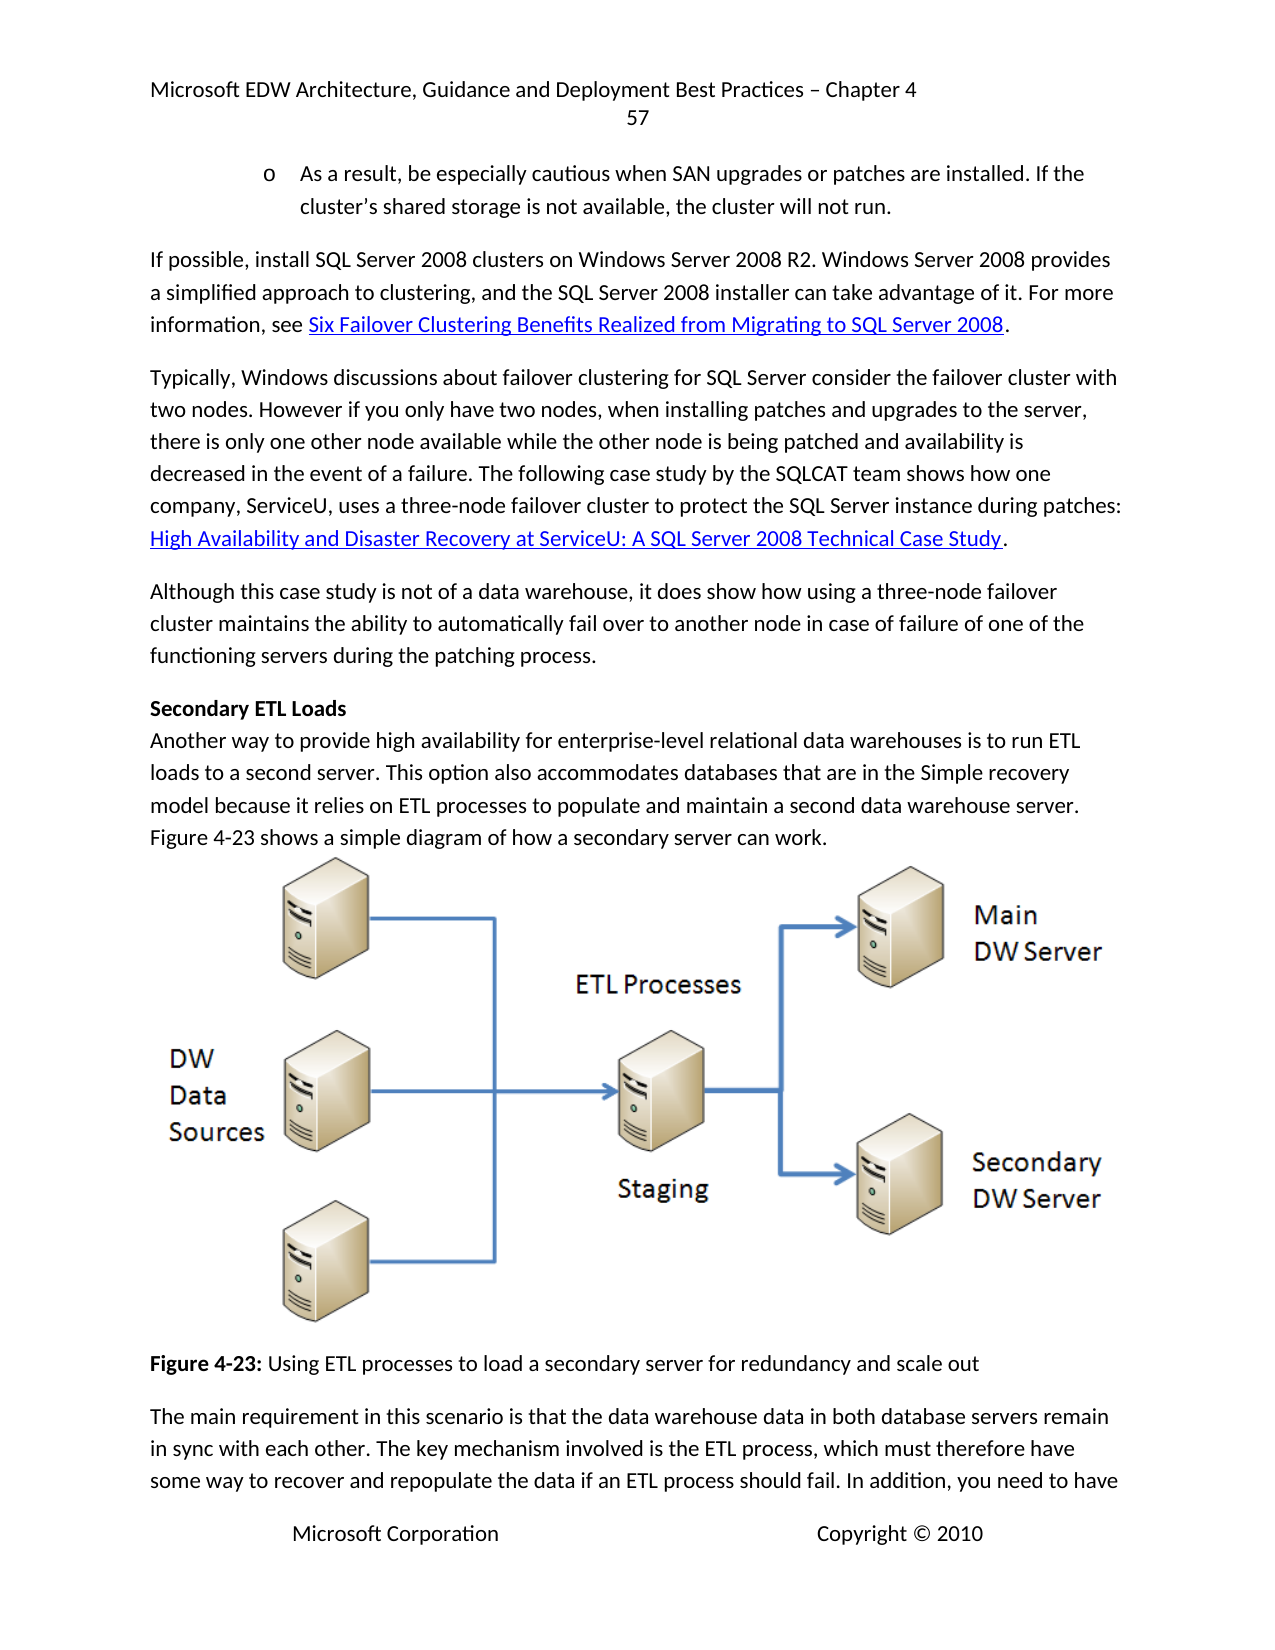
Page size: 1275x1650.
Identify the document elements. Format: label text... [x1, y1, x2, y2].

text Figure 4-23: Using ETL processes to load a secondary server for redundancy and scale out [150, 1349, 1125, 1377]
text Another way to provide high availability for enterprise-level relational data warehouses is to run ETL loads to a second server. This option also accommodates databases that are in the Simple recovery model because it relies on ETL processes to populate and maintain a second data warehouse server. Figure 4-23 shows a simple diagram of how a secondary server can work. [150, 726, 1125, 851]
text Secondary ETL Loads [150, 694, 1125, 722]
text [150, 1402, 1125, 1494]
picture [150, 855, 1125, 1324]
text If possible, install SQL Server 2008 clusters on Windows Server 2008 R2. Windows Server 2008 provides a simplified approach to clustering, and the SQL Server 2008 installer can take advantage of it. For more information, see Six Failover Clustering Benefits Realized from Migrating to SQL Server 2008. [150, 245, 1125, 338]
text Typically, Windows discussions about failover clustering for SQL Server consider the failover cluster with two nodes. However if you only have two nodes, when installing patches and upgrades to the server, there is only one other node available while the other node is being patched and availability is decreased in the event of a failure. The following case study by the SQLCAT team shows how one company, ServiceU, uses a three-node failover cluster to protect the SQL Server instance during patches: High Availability and Disaster Recovery at ServiceU: A SQL Server 2008 Technical Case Study. [150, 363, 1125, 552]
list As a result, be especially cautious when SAN upgrades or patches are installed. If the cluster’s shared storage is not available, the cluster will not run. [262, 159, 1125, 220]
text Although this case study is not of a data warehouse, it does show how using a three-node failover cluster maintains the ability to automatically fail over to another node in case of failure of one of the functioning servers during the patching process. [150, 577, 1125, 669]
